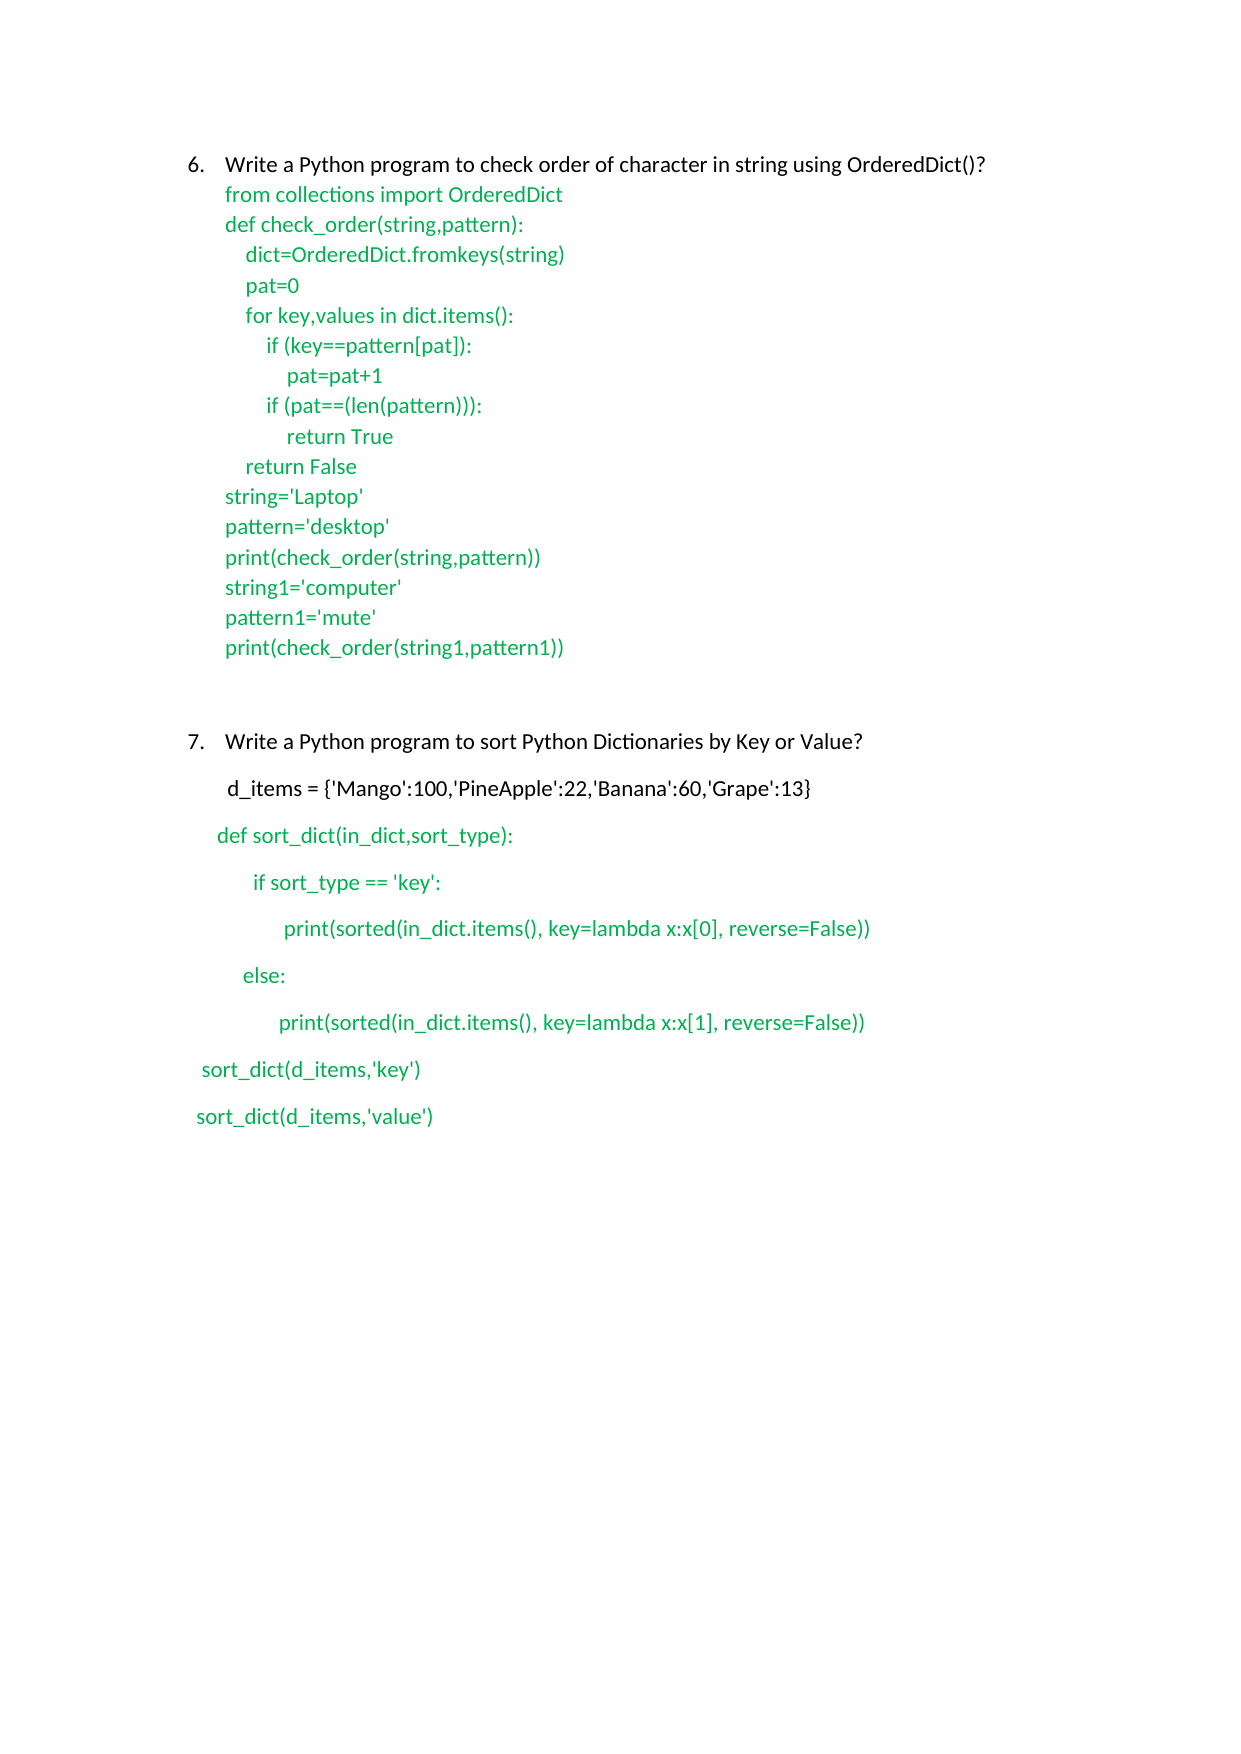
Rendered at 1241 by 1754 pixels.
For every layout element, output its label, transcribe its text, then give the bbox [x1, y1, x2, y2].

list pattern='desktop' [225, 512, 1090, 541]
text if sort_type == 'key': [150, 868, 1090, 896]
list Write a Python program to sort Python Dictionaries by Key or Value? [187, 727, 1090, 755]
list string1='computer' [225, 573, 1090, 601]
list for key,values in dict.items(): [225, 301, 1090, 329]
text def sort_dict(in_dict,sort_type): [150, 821, 1090, 849]
text print(sorted(in_dict.items(), key=lambda x:x[1], reverse=False)) [150, 1008, 1090, 1036]
text d_items = {'Mango':100,'PineApple':22,'Banana':60,'Grape':13} [150, 774, 1090, 802]
list return False [225, 452, 1090, 480]
list pat=0 [225, 271, 1090, 299]
list pattern1='mute' [225, 603, 1090, 631]
list print(check_order(string1,pattern1)) [225, 633, 1090, 661]
text print(sorted(in_dict.items(), key=lambda x:x[0], reverse=False)) [150, 914, 1090, 943]
list def check_order(string,pattern): [225, 210, 1090, 238]
list dict=OrderedDict.fromkeys(string) [225, 241, 1090, 269]
text sort_dict(d_items,'key') [150, 1055, 1090, 1083]
list Write a Python program to check order of character in string using OrderedDict()? [187, 150, 1090, 178]
text sort_dict(d_items,'value') [150, 1102, 1090, 1130]
list print(check_order(string,pattern)) [225, 543, 1090, 571]
list from collections import OrderedDict [225, 180, 1090, 208]
list string='Laptop' [225, 482, 1090, 510]
list if (pat==(len(pattern))): [225, 392, 1090, 420]
list if (key==pattern[pat]): [225, 331, 1090, 359]
list return True [225, 422, 1090, 450]
text else: [150, 961, 1090, 989]
list pat=pat+1 [225, 361, 1090, 389]
